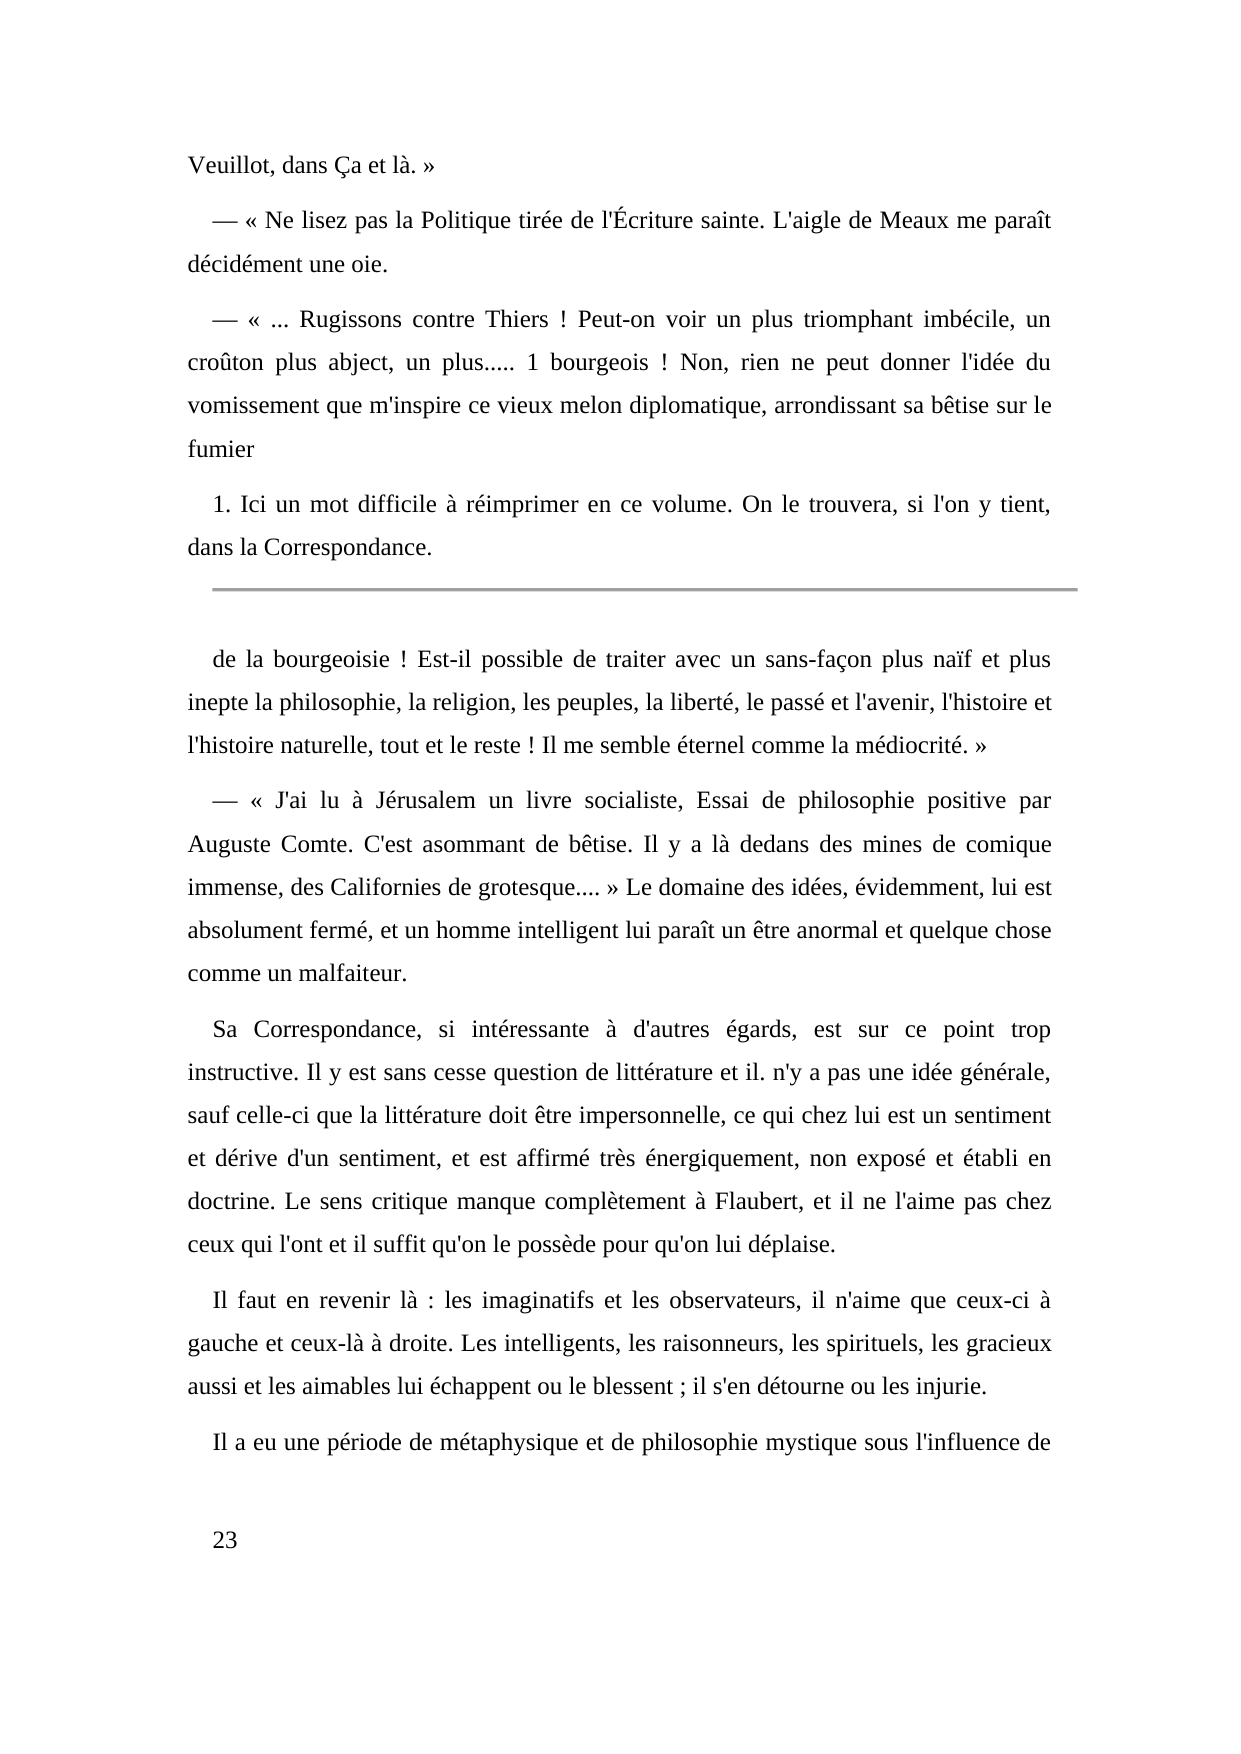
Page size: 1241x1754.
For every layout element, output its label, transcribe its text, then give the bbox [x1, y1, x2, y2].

text — « Ne lisez pas la Politique tirée de l'Écriture sainte. L'aigle de Meaux me paraît décidément une oie. [187, 206, 1053, 277]
text de la bourgeoisie ! Est-il possible de traiter avec un sans-façon plus naïf et plus inepte la philosophie, la religion, les peuples, la liberté, le passé et l'avenir, l'histoire et l'histoire naturelle, tout et le reste ! Il me semble éternel comme la médiocrité. » [187, 644, 1053, 759]
text — « J'ai lu à Jérusalem un livre socialiste, Essai de philosophie positive par Auguste Comte. C'est asommant de bêtise. Il y a là dedans des mines de comique immense, des Californies de grotesque.... » Le domaine des idées, évidemment, lui est absolument fermé, et un homme intelligent lui paraît un être anormal et quelque chose comme un malfaiteur. [187, 786, 1053, 987]
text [187, 1427, 1053, 1456]
text 1. Ici un mot difficile à réimprimer en ce volume. On le trouvera, si l'on y tient, dans la Correspondance. [187, 489, 1053, 561]
text Il faut en revenir là : les imaginatifs et les observateurs, il n'aime que ceux-ci à gauche et ceux-là à droite. Les intelligents, les raisonneurs, les spirituels, les gracieux aussi et les aimables lui échappent ou le blessent ; il s'en détourne ou les injurie. [187, 1285, 1053, 1400]
text Sa Correspondance, si intéressante à d'autres égards, est sur ce point trop instructive. Il y est sans cesse question de littérature et il. n'y a pas une idée générale, sauf celle-ci que la littérature doit être impersonnelle, ce qui chez lui est un sentiment et dérive d'un sentiment, et est affirmé très énergiquement, non exposé et établi en doctrine. Le sens critique manque complètement à Flaubert, et il ne l'aime pas chez ceux qui l'ont et il suffit qu'on le possède pour qu'on lui déplaise. [187, 1014, 1053, 1258]
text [187, 150, 1053, 179]
text — « ... Rugissons contre Thiers ! Peut-on voir un plus triomphant imbécile, un croûton plus abject, un plus..... 1 bourgeois ! Non, rien ne peut donner l'idée du vomissement que m'inspire ce vieux melon diplomatique, arrondissant sa bêtise sur le fumier [187, 304, 1053, 462]
